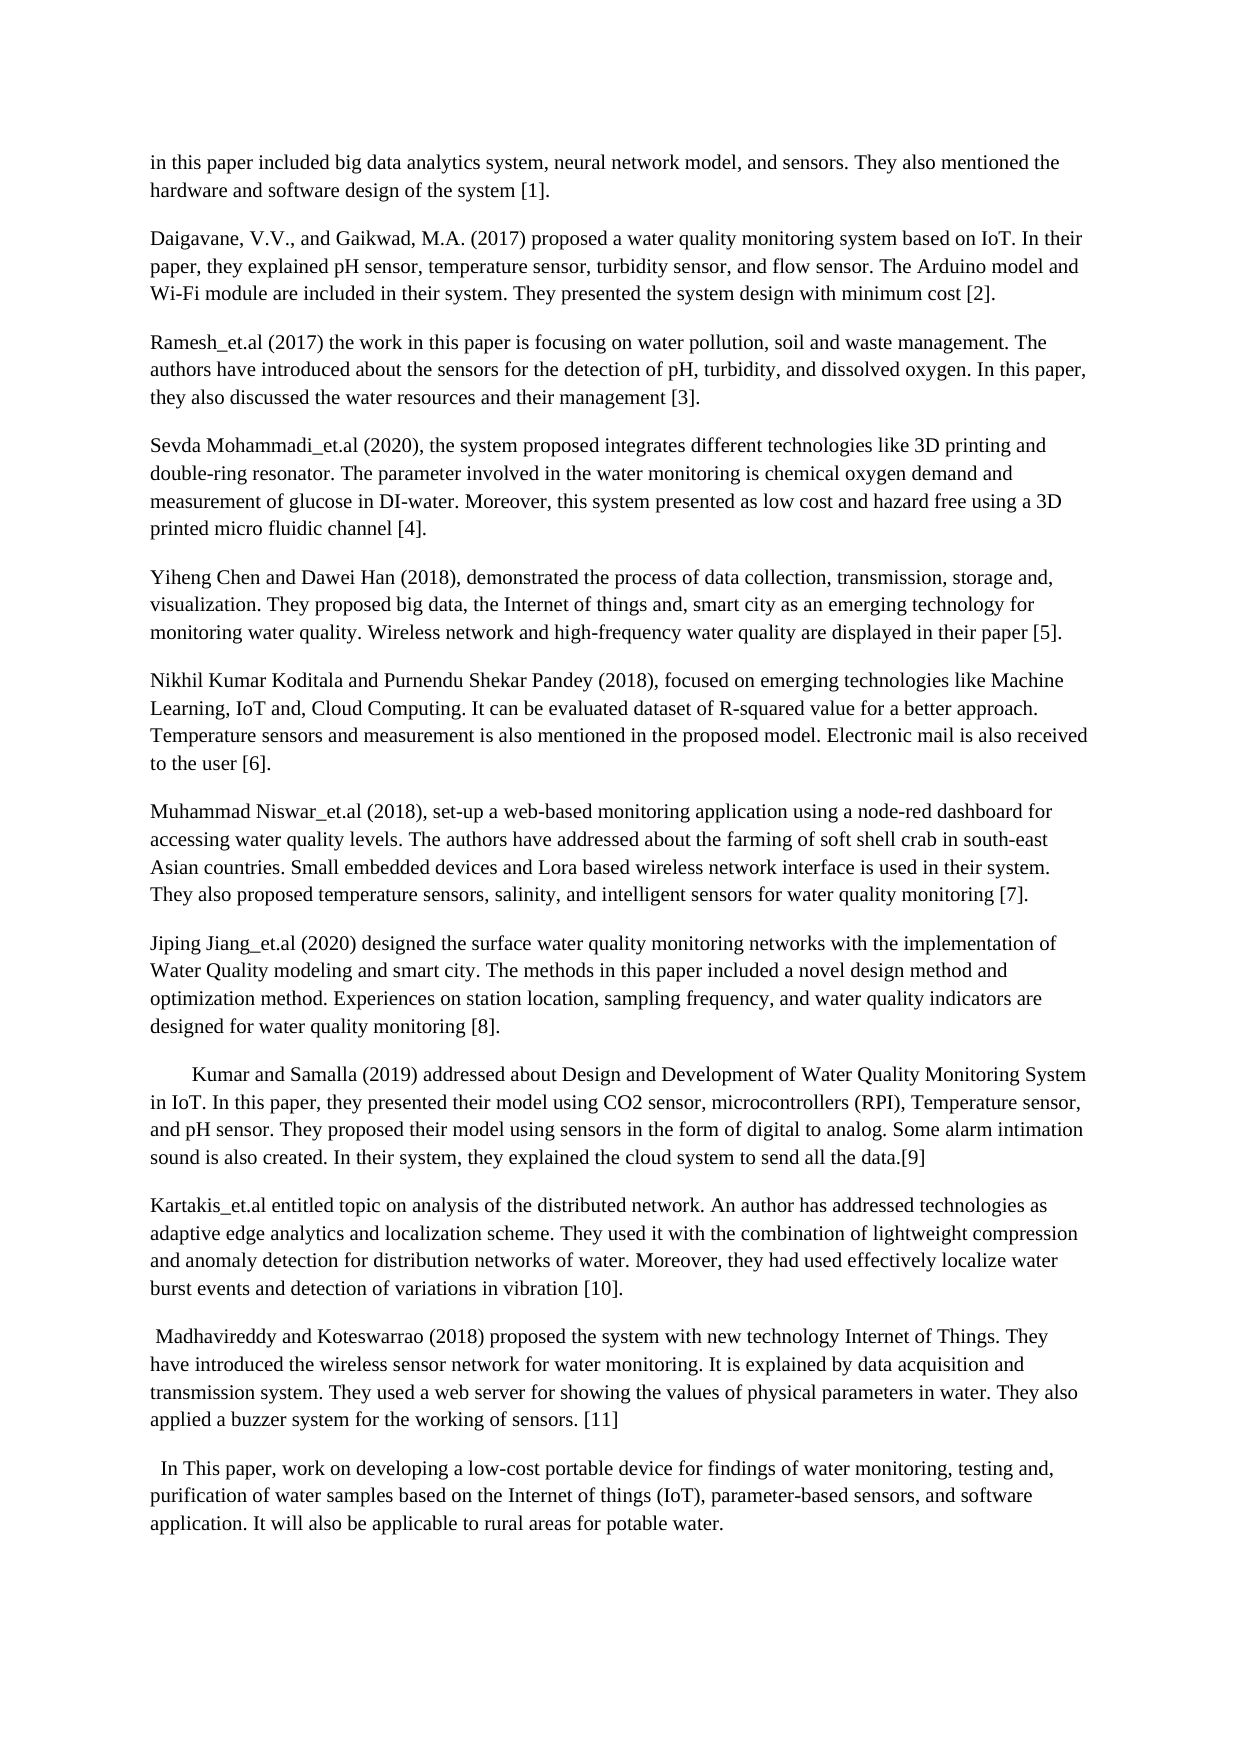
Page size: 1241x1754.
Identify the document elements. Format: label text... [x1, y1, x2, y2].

text Kartakis_et.al entitled topic on analysis of the distributed network. An author has addressed technologies as adaptive edge analytics and localization scheme. They used it with the combination of lightweight compression and anomaly detection for distribution networks of water. Moreover, they had used effectively localize water burst events and detection of variations in vibration [10]. [150, 1193, 1090, 1300]
text Madhavireddy and Koteswarrao (2018) proposed the system with new technology Internet of Things. They have introduced the wireless sensor network for water monitoring. It is explained by data acquisition and transmission system. They used a web server for showing the values of physical parameters in water. They also applied a buzzer system for the working of sensors. [11] [150, 1324, 1090, 1431]
text Nikhil Kumar Koditala and Purnendu Shekar Pandey (2018), focused on emerging technologies like Machine Learning, IoT and, Cloud Computing. It can be evaluated dataset of R-squared value for a better approach. Temperature sensors and measurement is also mentioned in the proposed model. Electronic mail is also received to the user [6]. [150, 668, 1090, 775]
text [150, 150, 1090, 202]
text Yiheng Chen and Dawei Han (2018), demonstrated the process of data collection, transmission, storage and, visualization. They proposed big data, the Internet of things and, smart city as an emerging technology for monitoring water quality. Wireless network and high-frequency water quality are displayed in their paper [5]. [150, 564, 1090, 644]
text In This paper, work on developing a low-cost portable device for findings of water monitoring, testing and, purification of water samples based on the Internet of things (IoT), parameter-based sensors, and software application. It will also be applicable to rural areas for potable water. [150, 1456, 1090, 1535]
text Ramesh_et.al (2017) the work in this paper is focusing on water pollution, soil and waste management. The authors have introduced about the sensors for the detection of pH, turbidity, and dissolved oxygen. In this paper, they also discussed the water resources and their management [3]. [150, 330, 1090, 409]
text Jiping Jiang_et.al (2020) designed the surface water quality monitoring networks with the implementation of Water Quality modeling and smart city. The methods in this paper included a novel design method and optimization method. Experiences on station location, sampling frequency, and water quality indicators are designed for water quality monitoring [8]. [150, 931, 1090, 1038]
text Kumar and Samalla (2019) addressed about Design and Development of Water Quality Monitoring System in IoT. In this paper, they presented their model using CO2 sensor, microcontrollers (RPI), Temperature sensor, and pH sensor. They proposed their model using sensors in the form of digital to analog. Some alarm intimation sound is also created. In their system, they explained the cloud system to send all the data.[9] [150, 1062, 1090, 1169]
text Sevda Mohammadi_et.al (2020), the system proposed integrates different technologies like 3D printing and double-ring resonator. The parameter involved in the water monitoring is chemical oxygen demand and measurement of glucose in DI-water. Moreover, this system presented as low cost and hazard free using a 3D printed micro fluidic channel [4]. [150, 433, 1090, 540]
text Daigavane, V.V., and Gaikwad, M.A. (2017) proposed a water quality monitoring system based on IoT. In their paper, they explained pH sensor, temperature sensor, turbidity sensor, and flow sensor. The Arduino model and Wi-Fi module are included in their system. They presented the system design with minimum cost [2]. [150, 226, 1090, 305]
text Muhammad Niswar_et.al (2018), set-up a web-based monitoring application using a node-red dashboard for accessing water quality levels. The authors have addressed about the farming of soft shell crab in south-east Asian countries. Small embedded devices and Lora based wireless network interface is used in their system. They also proposed temperature sensors, salinity, and intelligent sensors for water quality monitoring [7]. [150, 799, 1090, 906]
